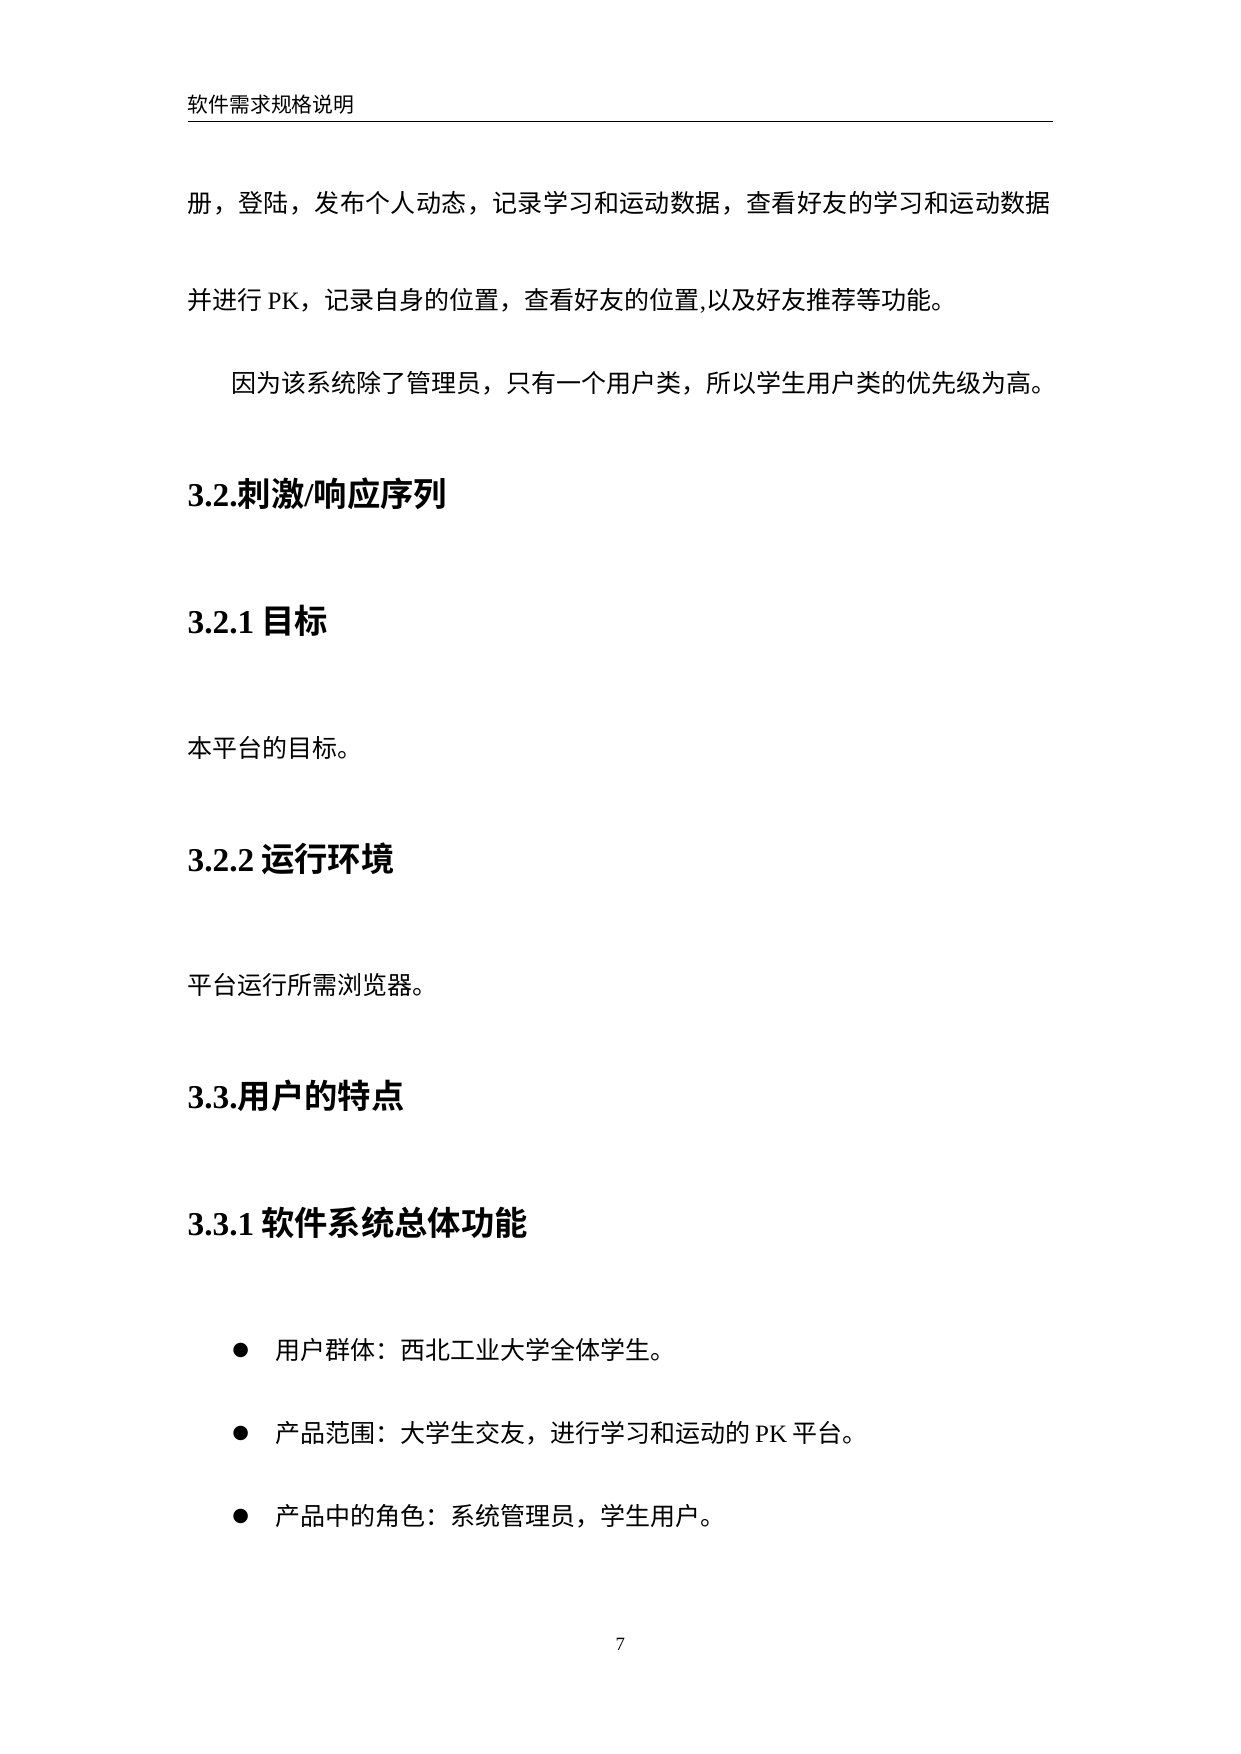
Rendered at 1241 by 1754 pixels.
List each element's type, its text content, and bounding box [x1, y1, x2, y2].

text 因为该系统除了管理员，只有一个用户类，所以学生用户类的优先级为高。 [187, 349, 1053, 414]
list 3.2.刺激/响应序列 [187, 459, 1053, 524]
text 平台运行所需浏览器。 [187, 951, 1053, 1016]
list 产品中的角色：系统管理员，学生用户。 [231, 1482, 1053, 1547]
text 本平台的目标。 [187, 714, 1053, 779]
list 用户群体：西北工业大学全体学生。 [231, 1316, 1053, 1381]
subtitle 3.2.1目标 [187, 587, 1053, 652]
subtitle 3.2.2运行环境 [187, 824, 1053, 889]
list 产品范围：大学生交友，进行学习和运动的PK平台。 [231, 1399, 1053, 1464]
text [187, 169, 1053, 331]
subtitle 3.3.1软件系统总体功能 [187, 1189, 1053, 1254]
list 3.3.用户的特点 [187, 1062, 1053, 1127]
